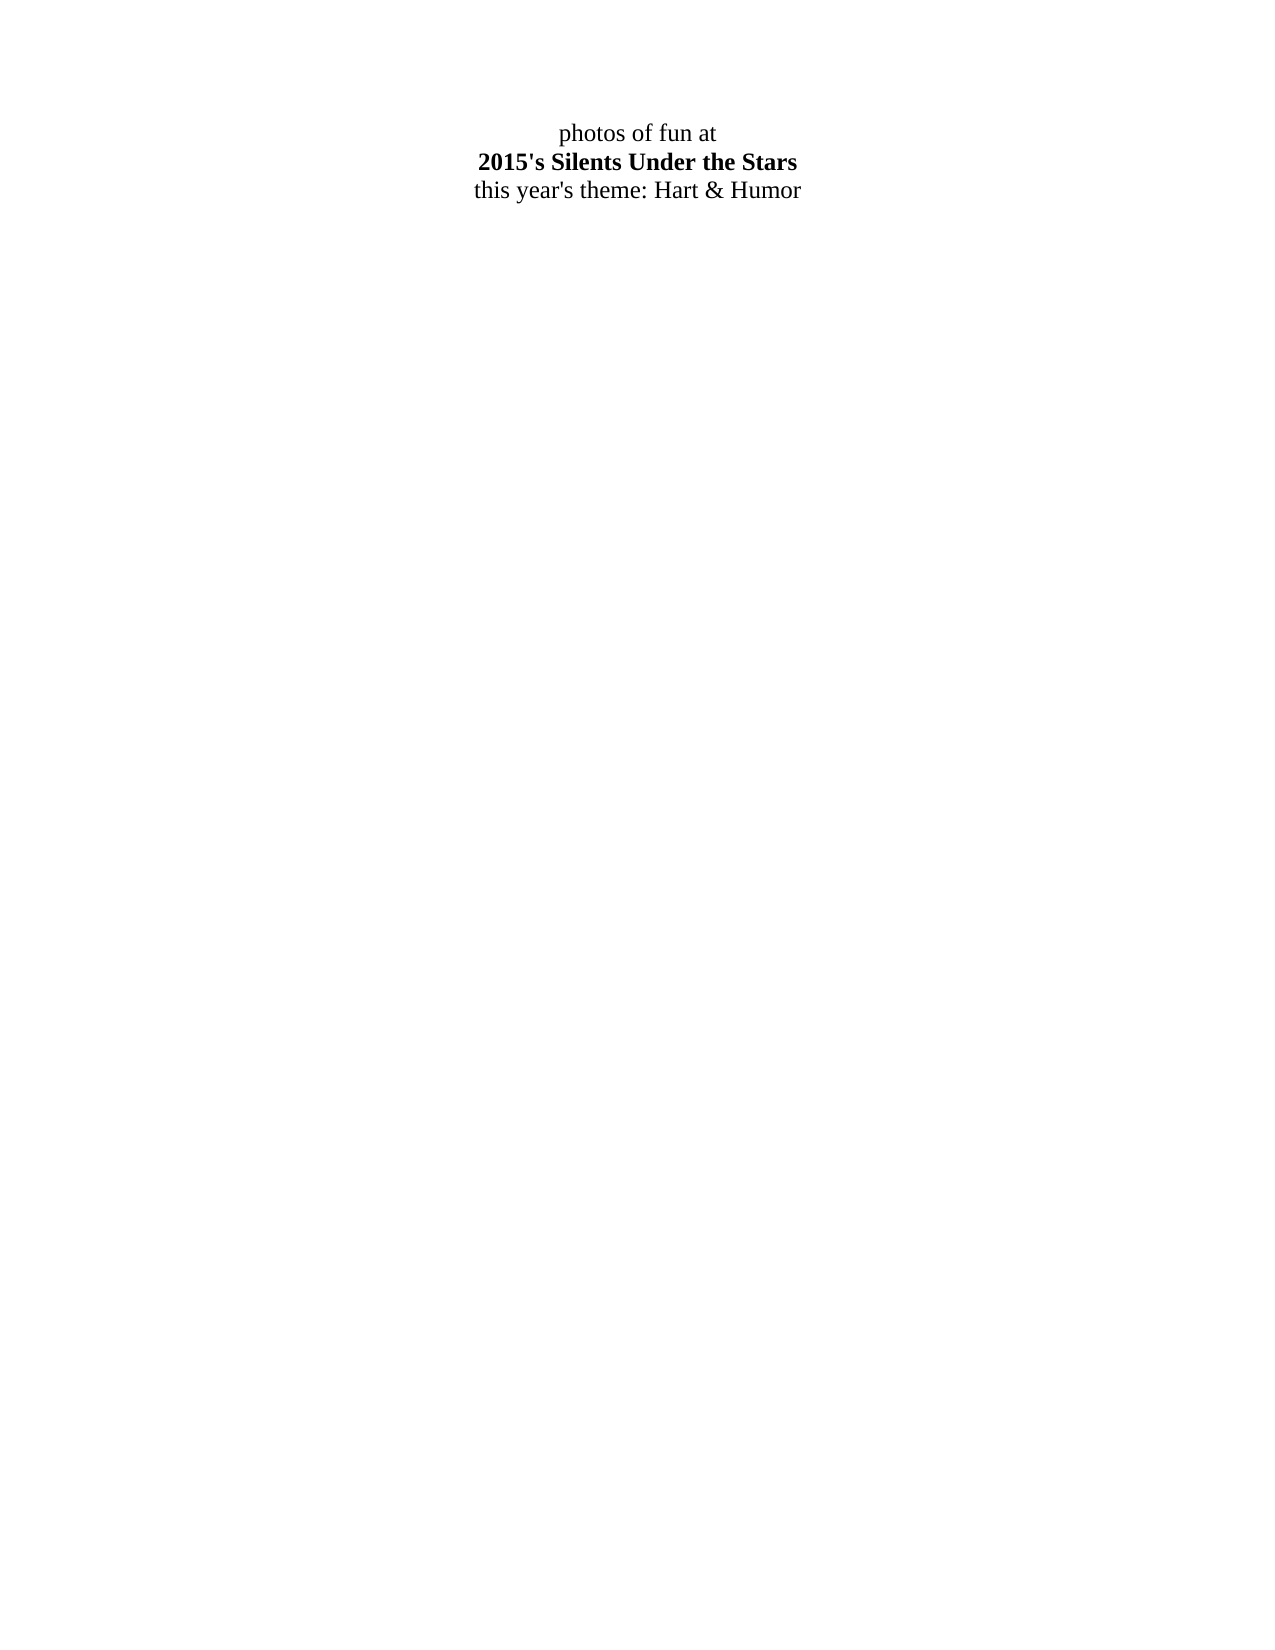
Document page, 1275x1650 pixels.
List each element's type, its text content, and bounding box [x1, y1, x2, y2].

text 2015's Silents Under the Stars [118, 147, 1157, 176]
text this year's theme: Hart & Humor [118, 176, 1157, 204]
text photos of fun at [118, 118, 1157, 147]
